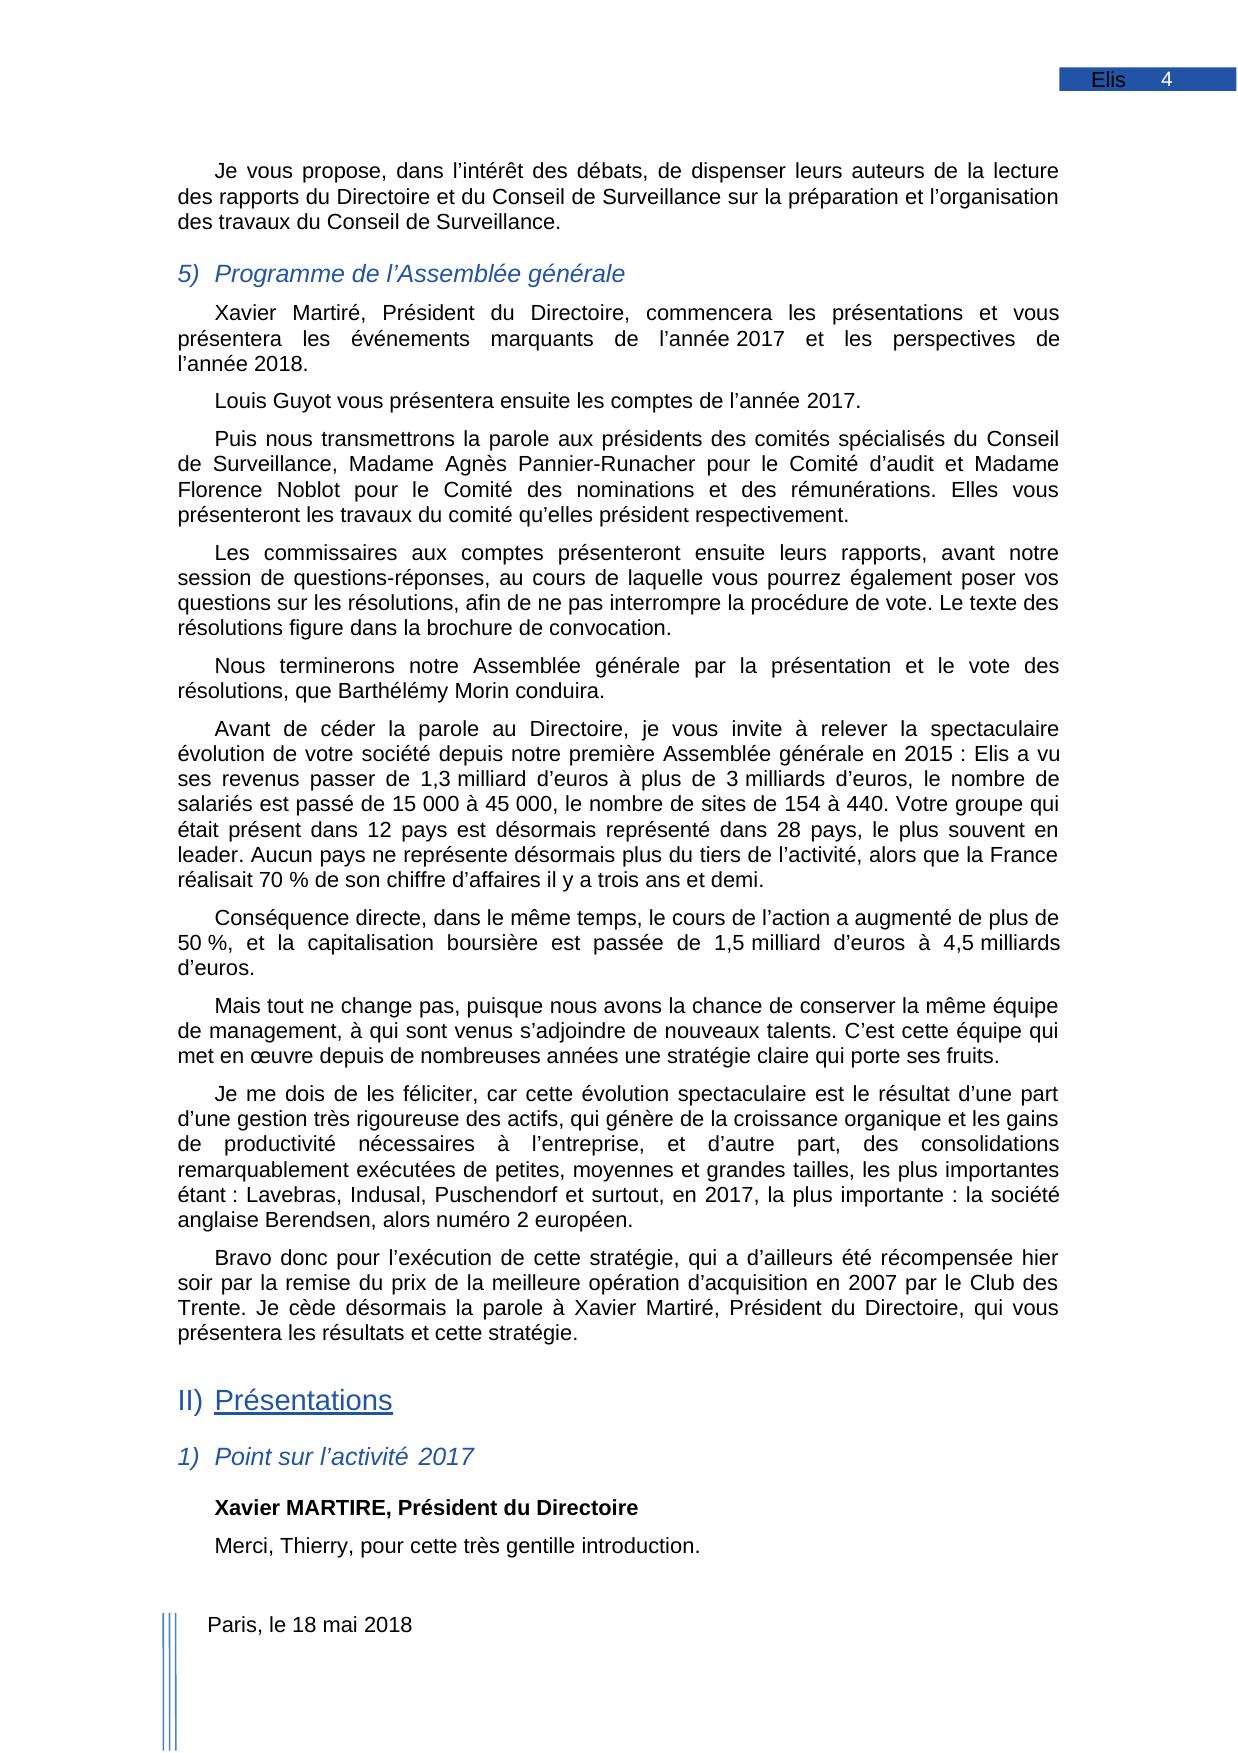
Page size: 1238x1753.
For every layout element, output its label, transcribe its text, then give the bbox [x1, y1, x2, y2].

text Mais tout ne change pas, puisque nous avons la chance de conserver la même équipe de management, à qui sont venus s’adjoindre de nouveaux talents. C’est cette équipe qui met en œuvre depuis de nombreuses années une stratégie claire qui porte ses fruits. [177, 993, 1060, 1068]
text Je vous propose, dans l’intérêt des débats, de dispenser leurs auteurs de la lecture des rapports du Directoire et du Conseil de Surveillance sur la préparation et l’organisation des travaux du Conseil de Surveillance. [177, 158, 1060, 234]
text Xavier MARTIRE, Président du Directoire [177, 1495, 1060, 1520]
subtitle Programme de l’Assemblée générale [177, 259, 1060, 288]
text Bravo donc pour l’exécution de cette stratégie, qui a d’ailleurs été récompensée hier soir par la remise du prix de la meilleure opération d’acquisition en 2007 par le Club des Trente. Je cède désormais la parole à Xavier Martiré, Président du Directoire, qui vous présentera les résultats et cette stratégie. [177, 1244, 1060, 1345]
text Nous terminerons notre Assemblée générale par la présentation et le vote des résolutions, que Barthélémy Morin conduira. [177, 653, 1060, 703]
text Conséquence directe, dans le même temps, le cours de l’action a augmenté de plus de 50 %, et la capitalisation boursière est passée de 1,5 milliard d’euros à 4,5 milliards d’euros. [177, 904, 1060, 980]
text Louis Guyot vous présentera ensuite les comptes de l’année 2017. [177, 388, 1060, 413]
subtitle Point sur l’activité 2017 [177, 1441, 1060, 1470]
text Je me dois de les féliciter, car cette évolution spectaculaire est le résultat d’une part d’une gestion très rigoureuse des actifs, qui génère de la croissance organique et les gains de productivité nécessaires à l’entreprise, et d’autre part, des consolidations remarquablement exécutées de petites, moyennes et grandes tailles, les plus importantes étant : Lavebras, Indusal, Puschendorf et surtout, en 2017, la plus importante : la société anglaise Berendsen, alors numéro 2 européen. [177, 1081, 1060, 1232]
subtitle Présentations [177, 1383, 1060, 1416]
text Puis nous transmettrons la parole aux présidents des comités spécialisés du Conseil de Surveillance, Madame Agnès Pannier-Runacher pour le Comité d’audit et Madame Florence Noblot pour le Comité des nominations et des rémunérations. Elles vous présenteront les travaux du comité qu’elles président respectivement. [177, 426, 1060, 527]
text Xavier Martiré, Président du Directoire, commencera les présentations et vous présentera les événements marquants de l’année 2017 et les perspectives de l’année 2018. [177, 300, 1060, 376]
text Les commissaires aux comptes présenteront ensuite leurs rapports, avant notre session de questions-réponses, au cours de laquelle vous pourrez également poser vos questions sur les résolutions, afin de ne pas interrompre la procédure de vote. Le texte des résolutions figure dans la brochure de convocation. [177, 539, 1060, 640]
text Merci, Thierry, pour cette très gentille introduction. [177, 1533, 1060, 1558]
text Avant de céder la parole au Directoire, je vous invite à relever la spectaculaire évolution de votre société depuis notre première Assemblée générale en 2015 : Elis a vu ses revenus passer de 1,3 milliard d’euros à plus de 3 milliards d’euros, le nombre de salariés est passé de 15 000 à 45 000, le nombre de sites de 154 à 440. Votre groupe qui était présent dans 12 pays est désormais représenté dans 28 pays, le plus souvent en leader. Aucun pays ne représente désormais plus du tiers de l’activité, alors que la France réalisait 70 % de son chiffre d’affaires il y a trois ans et demi. [177, 716, 1060, 892]
